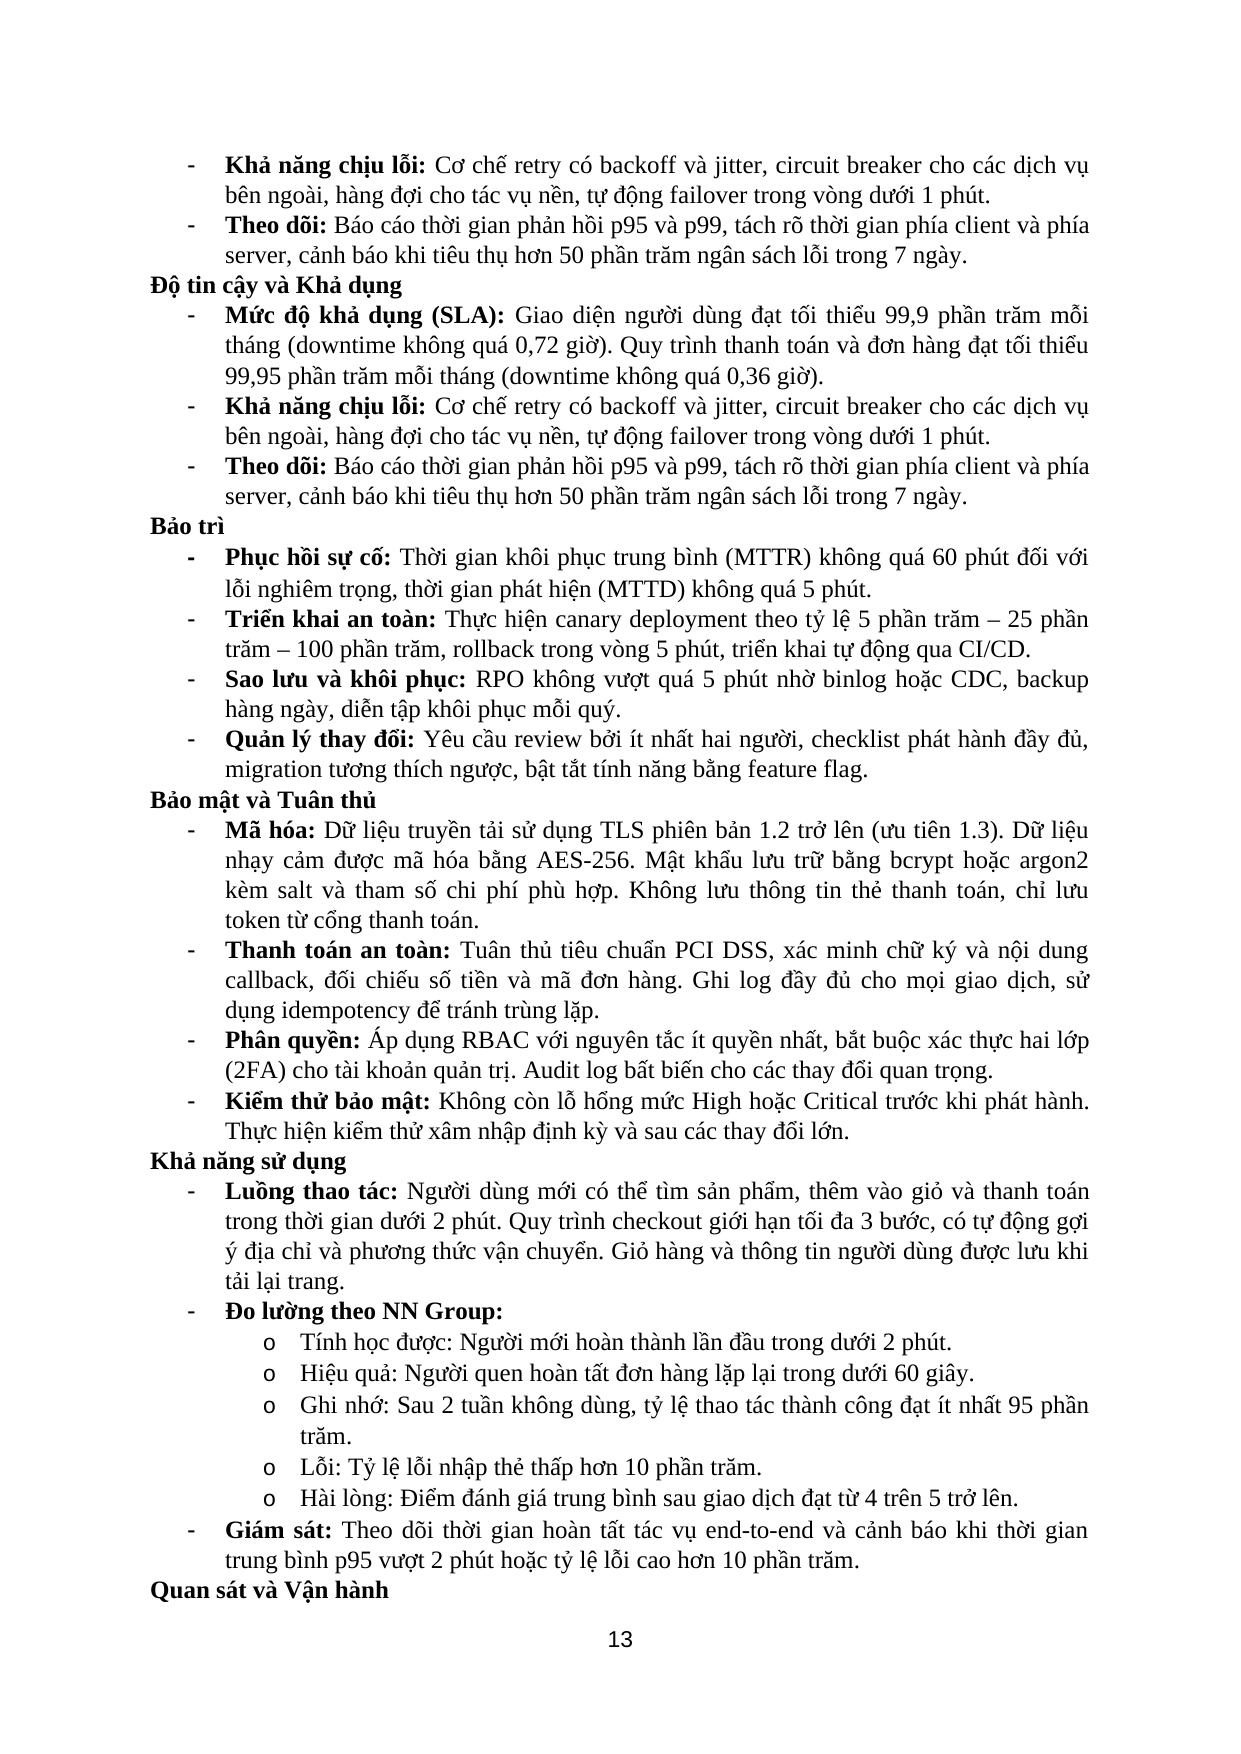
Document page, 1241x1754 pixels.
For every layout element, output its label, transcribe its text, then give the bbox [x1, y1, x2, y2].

text Độ tin cậy và Khả dụng [150, 270, 1090, 299]
list Phục hồi sự cố: Thời gian khôi phục trung bình (MTTR) không quá 60 phút đối với lỗi nghiêm trọng, thời gian phát hiện (MTTD) không quá 5 phút. [187, 541, 1090, 603]
list Triển khai an toàn: Thực hiện canary deployment theo tỷ lệ 5 phần trăm – 25 phần trăm – 100 phần trăm, rollback trong vòng 5 phút, triển khai tự động qua CI/CD. [187, 604, 1090, 663]
list Giám sát: Theo dõi thời gian hoàn tất tác vụ end-to-end và cảnh báo khi thời gian trung bình p95 vượt 2 phút hoặc tỷ lệ lỗi cao hơn 10 phần trăm. [187, 1515, 1090, 1574]
list Theo dõi: Báo cáo thời gian phản hồi p95 và p99, tách rõ thời gian phía client và phía server, cảnh báo khi tiêu thụ hơn 50 phần trăm ngân sách lỗi trong 7 ngày. [187, 451, 1090, 510]
text Khả năng sử dụng [150, 1146, 1090, 1175]
list Thanh toán an toàn: Tuân thủ tiêu chuẩn PCI DSS, xác minh chữ ký và nội dung callback, đối chiếu số tiền và mã đơn hàng. Ghi log đầy đủ cho mọi giao dịch, sử dụng idempotency để tránh trùng lặp. [187, 935, 1090, 1024]
list Mã hóa: Dữ liệu truyền tải sử dụng TLS phiên bản 1.2 trở lên (ưu tiên 1.3). Dữ liệu nhạy cảm được mã hóa bằng AES-256. Mật khẩu lưu trữ bằng bcrypt hoặc argon2 kèm salt và tham số chi phí phù hợp. Không lưu thông tin thẻ thanh toán, chỉ lưu token từ cổng thanh toán. [187, 815, 1090, 934]
list Tính học được: Người mới hoàn thành lần đầu trong dưới 2 phút. [262, 1327, 1090, 1357]
list Ghi nhớ: Sau 2 tuần không dùng, tỷ lệ thao tác thành công đạt ít nhất 95 phần trăm. [262, 1390, 1090, 1450]
list Hiệu quả: Người quen hoàn tất đơn hàng lặp lại trong dưới 60 giây. [262, 1358, 1090, 1388]
list Khả năng chịu lỗi: Cơ chế retry có backoff và jitter, circuit breaker cho các dịch vụ bên ngoài, hàng đợi cho tác vụ nền, tự động failover trong vòng dưới 1 phút. [187, 391, 1090, 450]
text Bảo trì [150, 511, 1090, 540]
text Quan sát và Vận hành [150, 1575, 1090, 1604]
list Phân quyền: Áp dụng RBAC với nguyên tắc ít quyền nhất, bắt buộc xác thực hai lớp (2FA) cho tài khoản quản trị. Audit log bất biến cho các thay đổi quan trọng. [187, 1026, 1090, 1084]
list Sao lưu và khôi phục: RPO không vượt quá 5 phút nhờ binlog hoặc CDC, backup hàng ngày, diễn tập khôi phục mỗi quý. [187, 664, 1090, 723]
list Hài lòng: Điểm đánh giá trung bình sau giao dịch đạt từ 4 trên 5 trở lên. [262, 1483, 1090, 1513]
list Khả năng chịu lỗi: Cơ chế retry có backoff và jitter, circuit breaker cho các dịch vụ bên ngoài, hàng đợi cho tác vụ nền, tự động failover trong vòng dưới 1 phút. [187, 150, 1090, 209]
list Lỗi: Tỷ lệ lỗi nhập thẻ thấp hơn 10 phần trăm. [262, 1452, 1090, 1482]
list Luồng thao tác: Người dùng mới có thể tìm sản phẩm, thêm vào giỏ và thanh toán trong thời gian dưới 2 phút. Quy trình checkout giới hạn tối đa 3 bước, có tự động gợi ý địa chỉ và phương thức vận chuyển. Giỏ hàng và thông tin người dùng được lưu khi tải lại trang. [187, 1176, 1090, 1295]
list Theo dõi: Báo cáo thời gian phản hồi p95 và p99, tách rõ thời gian phía client và phía server, cảnh báo khi tiêu thụ hơn 50 phần trăm ngân sách lỗi trong 7 ngày. [187, 210, 1090, 269]
list Đo lường theo NN Group: [187, 1296, 1090, 1325]
text Bảo mật và Tuân thủ [150, 785, 1090, 813]
list Quản lý thay đổi: Yêu cầu review bởi ít nhất hai người, checklist phát hành đầy đủ, migration tương thích ngược, bật tắt tính năng bằng feature flag. [187, 724, 1090, 783]
list Kiểm thử bảo mật: Không còn lỗ hổng mức High hoặc Critical trước khi phát hành. Thực hiện kiểm thử xâm nhập định kỳ và sau các thay đổi lớn. [187, 1086, 1090, 1144]
